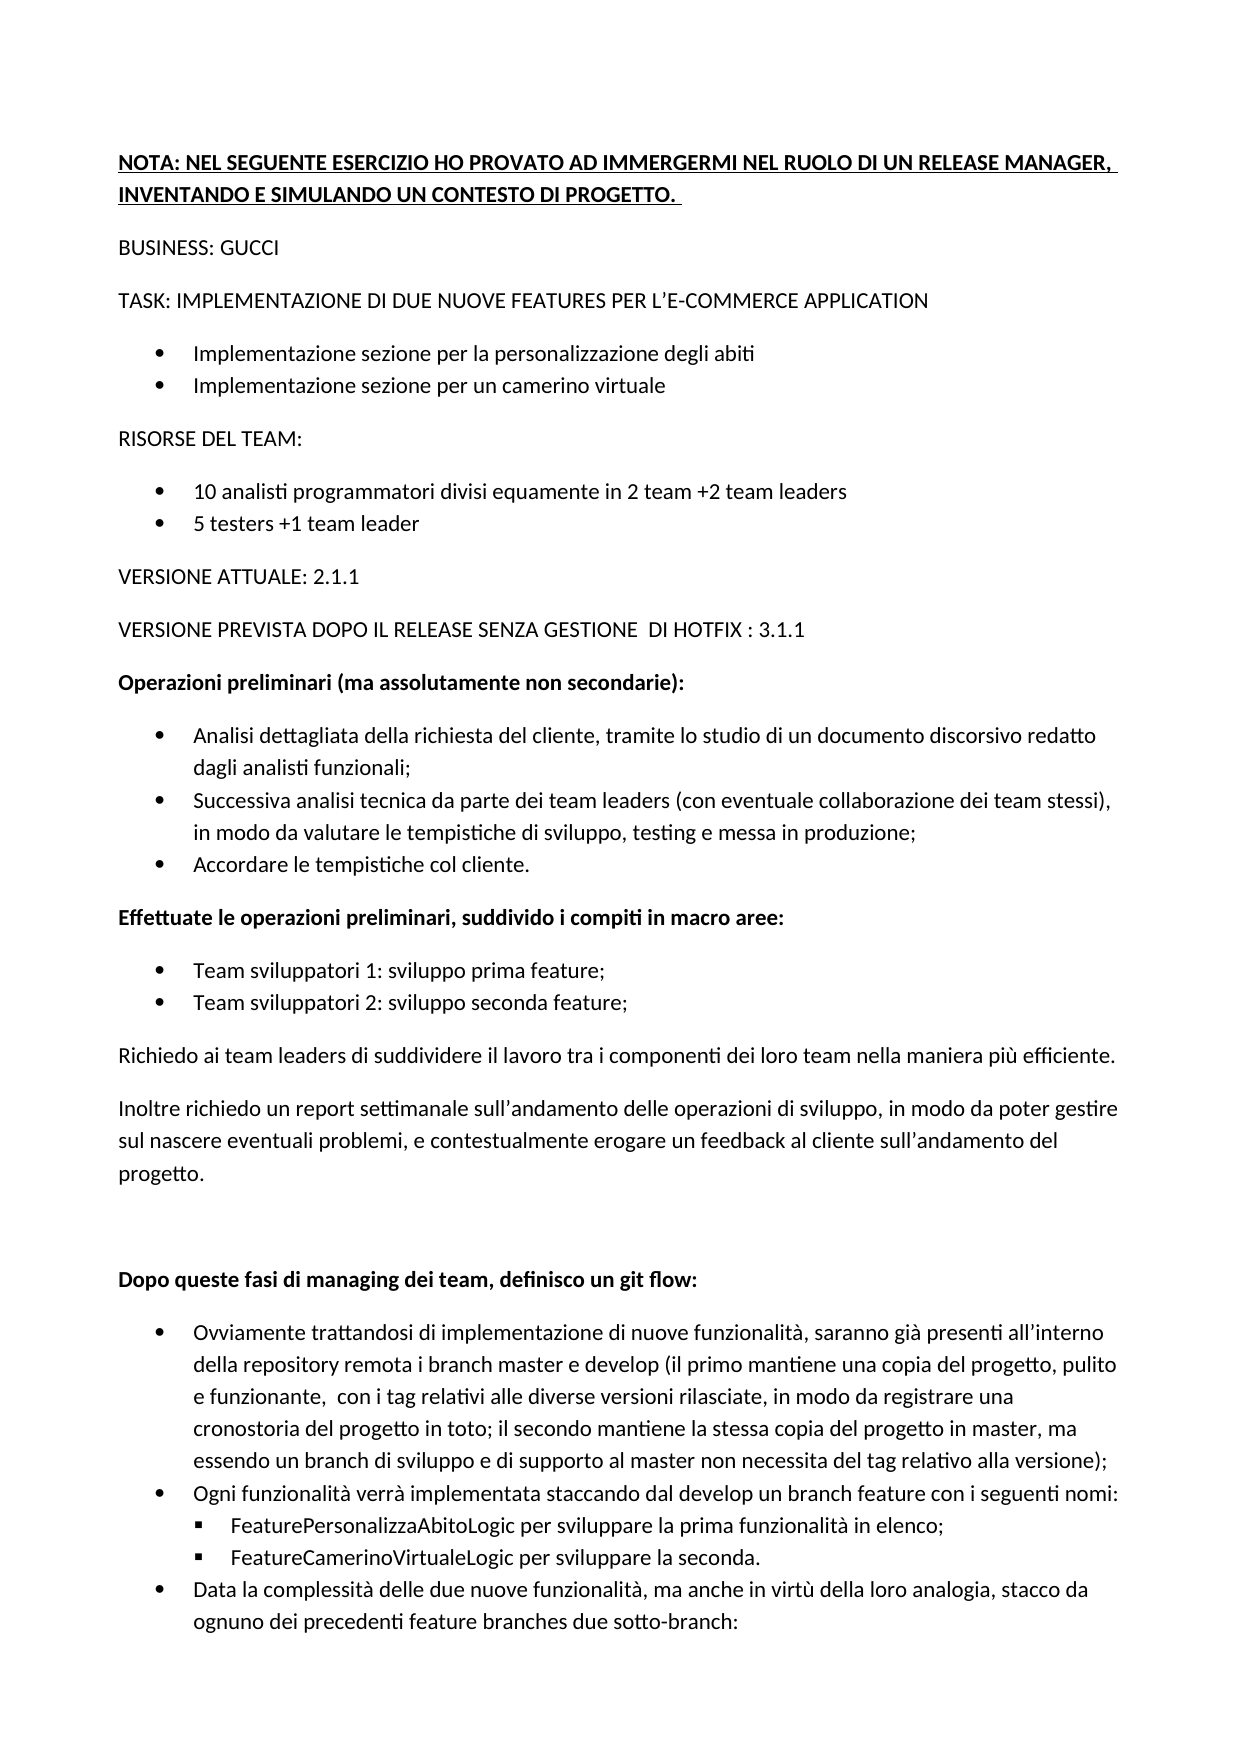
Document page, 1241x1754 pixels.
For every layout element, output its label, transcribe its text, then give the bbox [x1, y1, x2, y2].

list Ovviamente trattandosi di implementazione di nuove funzionalità, saranno già presenti all’interno della repository remota i branch master e develop (il primo mantiene una copia del progetto, pulito e funzionante, con i tag relativi alle diverse versioni rilasciate, in modo da registrare una cronostoria del progetto in toto; il secondo mantiene la stessa copia del progetto in master, ma essendo un branch di sviluppo e di supporto al master non necessita del tag relativo alla versione); [156, 1318, 1122, 1474]
list Data la complessità delle due nuove funzionalità, ma anche in virtù della loro analogia, stacco da ognuno dei precedenti feature branches due sotto-branch: [156, 1575, 1122, 1636]
list Implementazione sezione per un camerino virtuale [156, 371, 1122, 399]
text Effettuate le operazioni preliminari, suddivido i compiti in macro aree: [118, 903, 1122, 931]
text BUSINESS: GUCCI [118, 233, 1122, 261]
text Inoltre richiedo un report settimanale sull’andamento delle operazioni di sviluppo, in modo da poter gestire sul nascere eventuali problemi, e contestualmente erogare un feedback al cliente sull’andamento del progetto. [118, 1094, 1122, 1187]
text Operazioni preliminari (ma assolutamente non secondarie): [118, 668, 1122, 696]
list Team sviluppatori 1: sviluppo prima feature; [156, 956, 1122, 984]
text Richiedo ai team leaders di suddividere il lavoro tra i componenti dei loro team nella maniera più efficiente. [118, 1041, 1122, 1069]
list FeatureCamerinoVirtualeLogic per sviluppare la seconda. [193, 1543, 1122, 1571]
list Team sviluppatori 2: sviluppo seconda feature; [156, 988, 1122, 1016]
text NOTA: NEL SEGUENTE ESERCIZIO HO PROVATO AD IMMERGERMI NEL RUOLO DI UN RELEASE MANAGER, INVENTANDO E SIMULANDO UN CONTESTO DI PROGETTO. [118, 148, 1122, 208]
list FeaturePersonalizzaAbitoLogic per sviluppare la prima funzionalità in elenco; [193, 1511, 1122, 1539]
list 10 analisti programmatori divisi equamente in 2 team +2 team leaders [156, 477, 1122, 505]
list Accordare le tempistiche col cliente. [156, 850, 1122, 878]
text Dopo queste fasi di managing dei team, definisco un git flow: [118, 1265, 1122, 1293]
list 5 testers +1 team leader [156, 509, 1122, 537]
text TASK: IMPLEMENTAZIONE DI DUE NUOVE FEATURES PER L’E-COMMERCE APPLICATION [118, 286, 1122, 314]
text VERSIONE PREVISTA DOPO IL RELEASE SENZA GESTIONE DI HOTFIX : 3.1.1 [118, 615, 1122, 643]
list Analisi dettagliata della richiesta del cliente, tramite lo studio di un documento discorsivo redatto dagli analisti funzionali; [156, 721, 1122, 782]
text RISORSE DEL TEAM: [118, 424, 1122, 452]
list Implementazione sezione per la personalizzazione degli abiti [156, 339, 1122, 367]
list Successiva analisi tecnica da parte dei team leaders (con eventuale collaborazione dei team stessi), in modo da valutare le tempistiche di sviluppo, testing e messa in produzione; [156, 786, 1122, 846]
text VERSIONE ATTUALE: 2.1.1 [118, 562, 1122, 590]
list Ogni funzionalità verrà implementata staccando dal develop un branch feature con i seguenti nomi: [156, 1479, 1122, 1507]
